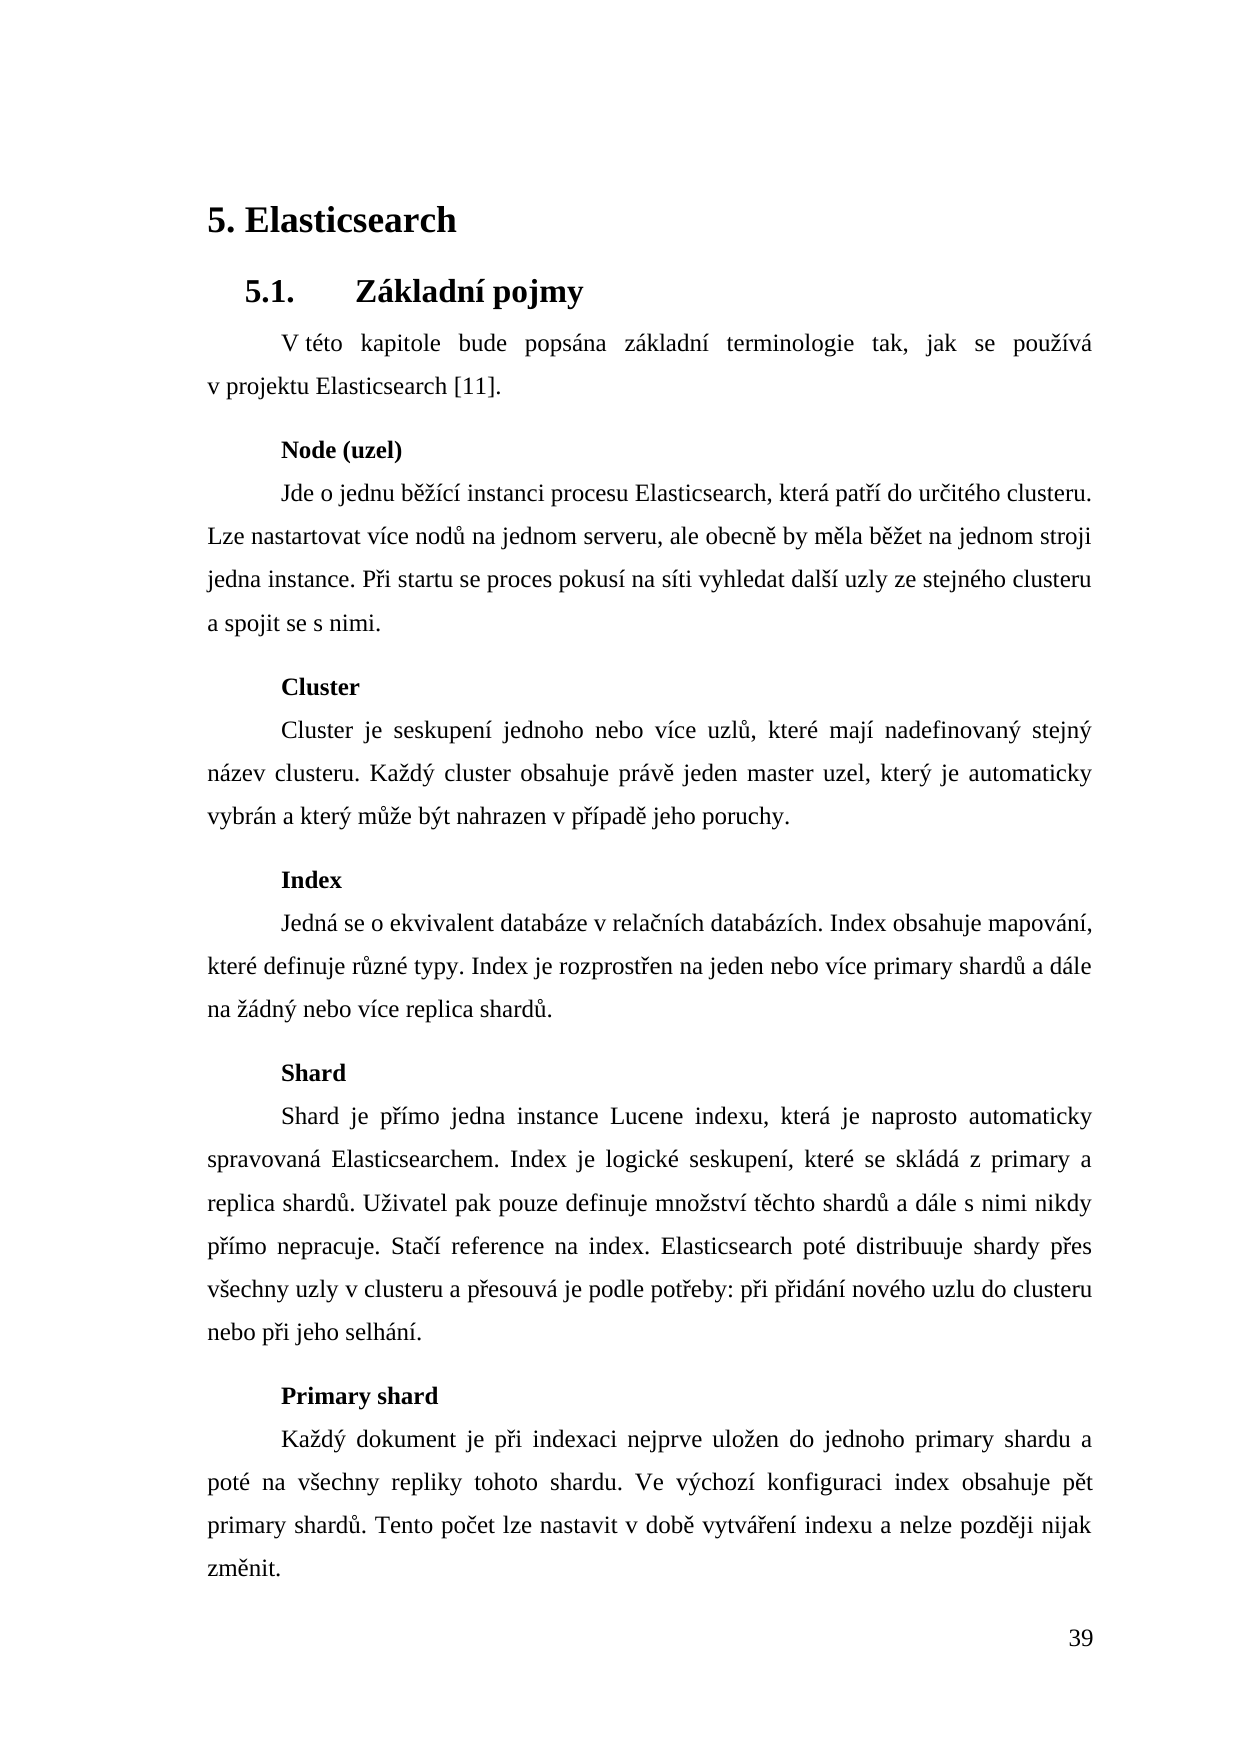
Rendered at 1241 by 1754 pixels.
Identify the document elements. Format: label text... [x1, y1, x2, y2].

text Základní pojmy [244, 272, 1093, 310]
text Cluster [207, 672, 1093, 700]
text Jde o jednu běžící instanci procesu Elasticsearch, která patří do určitého clusteru. Lze nastartovat více nodů na jednom serveru, ale obecně by měla běžet na jednom stroji jedna instance. Při startu se proces pokusí na síti vyhledat další uzly ze stejného clusteru a spojit se s nimi. [207, 478, 1093, 636]
text Elasticsearch [207, 197, 1093, 240]
text Shard je přímo jedna instance Lucene indexu, která je naprosto automaticky spravovaná Elasticsearchem. Index je logické seskupení, které se skládá z primary a replica shardů. Uživatel pak pouze definuje množství těchto shardů a dále s nimi nikdy přímo nepracuje. Stačí reference na index. Elasticsearch poté distribuuje shardy přes všechny uzly v clusteru a přesouvá je podle potřeby: při přidání nového uzlu do clusteru nebo při jeho selhání. [207, 1101, 1093, 1346]
text Primary shard [207, 1381, 1093, 1410]
text Node (uzel) [207, 435, 1093, 464]
text Každý dokument je při indexaci nejprve uložen do jednoho primary shardu a poté na všechny repliky tohoto shardu. Ve výchozí konfiguraci index obsahuje pět primary shardů. Tento počet lze nastavit v době vytváření indexu a nelze později nijak změnit. [207, 1424, 1093, 1582]
text Cluster je seskupení jednoho nebo více uzlů, které mají nadefinovaný stejný název clusteru. Každý cluster obsahuje právě jeden master uzel, který je automaticky vybrán a který může být nahrazen v případě jeho poruchy. [207, 715, 1093, 830]
text Index [207, 865, 1093, 894]
text Shard [207, 1058, 1093, 1087]
text V této kapitole bude popsána základní terminologie tak, jak se používá v projektu Elasticsearch. [207, 328, 1093, 400]
text Jedná se o ekvivalent databáze v relačních databázích. Index obsahuje mapování, které definuje různé typy. Index je rozprostřen na jeden nebo více primary shardů a dále na žádný nebo více replica shardů. [207, 908, 1093, 1023]
